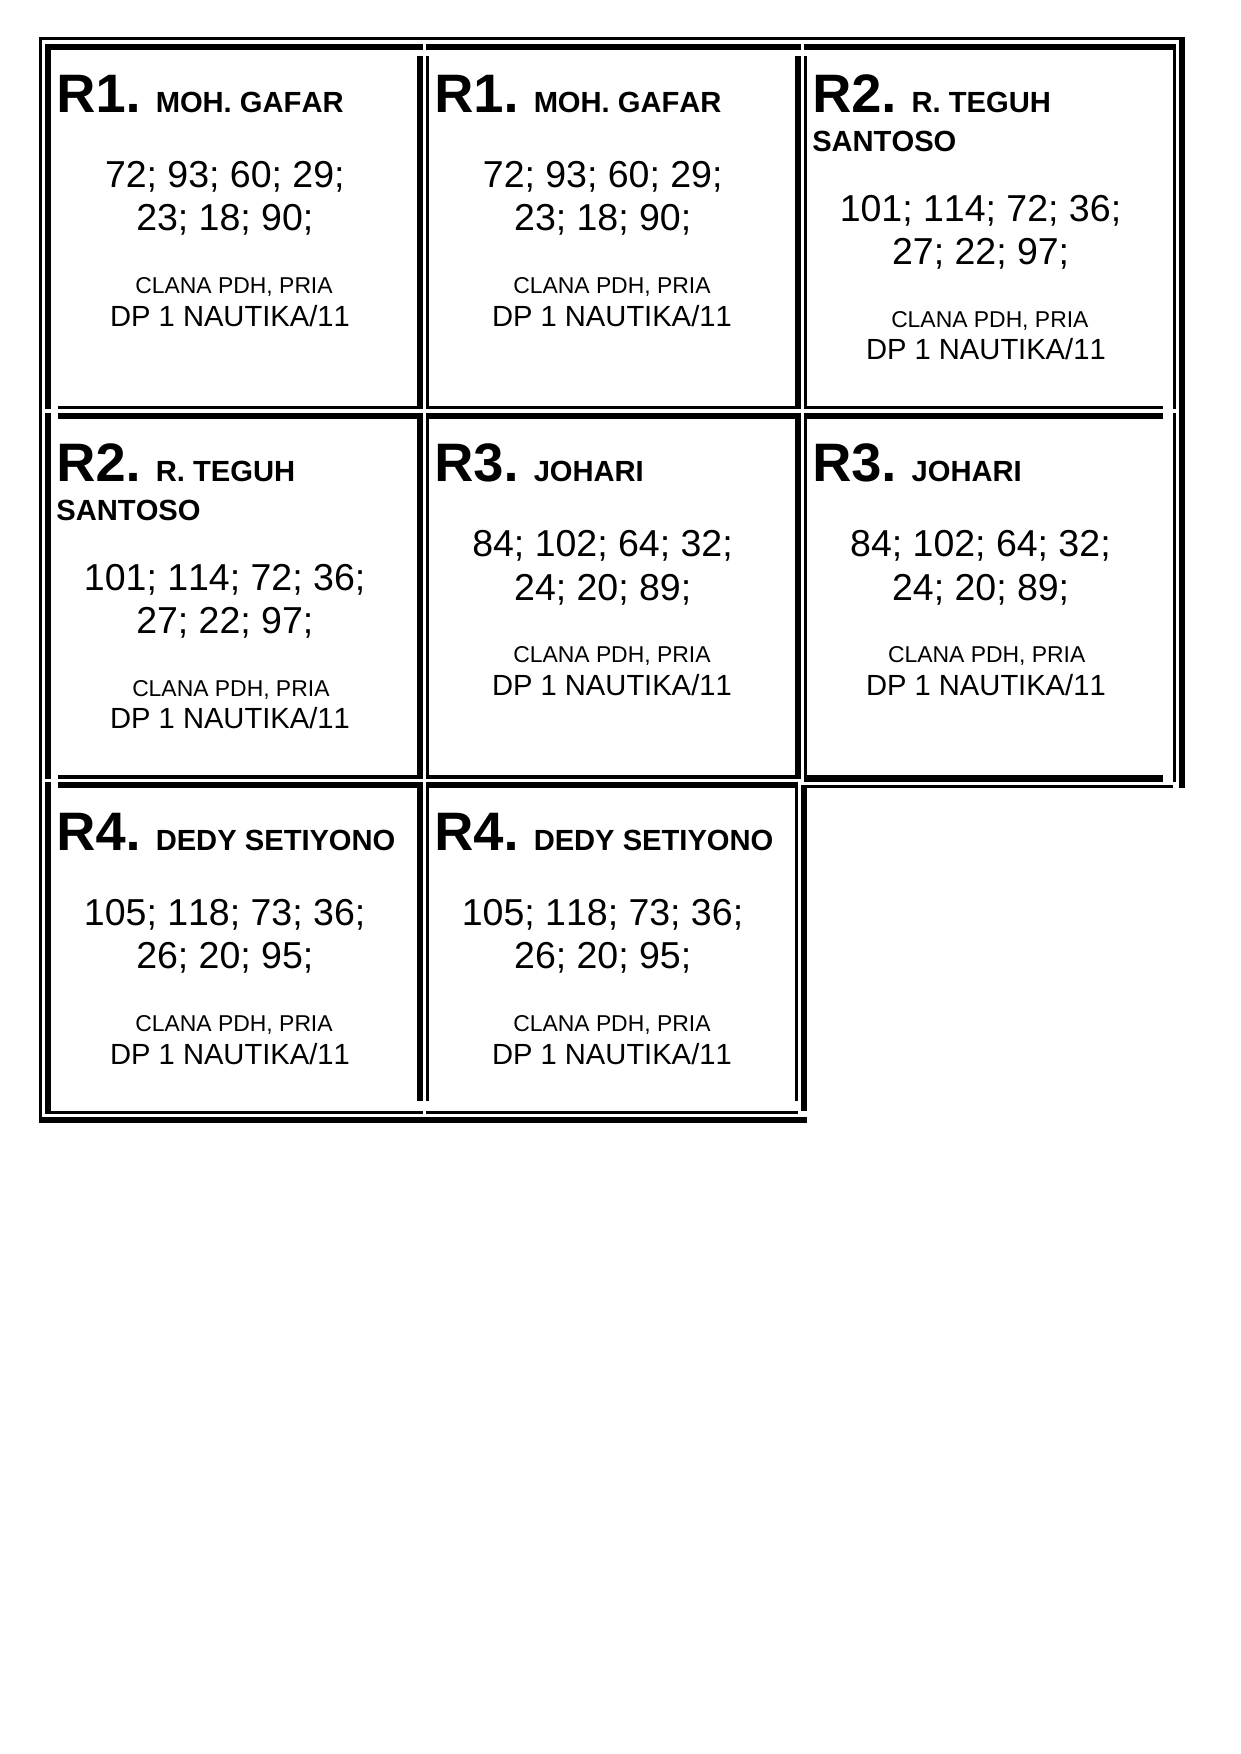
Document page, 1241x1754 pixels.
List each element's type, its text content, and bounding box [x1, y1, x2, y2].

table_cell R2. R. TEGUH SANTOSO 101; 114; 72; 36; 27; 22; 97; CLANA PDH, PRIA DP 1 NAUTIKA/11 [45, 406, 423, 775]
table_cell R4. DEDY SETIYONO 105; 118; 73; 36; 26; 20; 95; CLANA PDH, PRIA DP 1 NAUTIKA/11 [45, 775, 423, 1111]
table_header R2. R. TEGUH SANTOSO 101; 114; 72; 36; 27; 22; 97; CLANA PDH, PRIA DP 1 NAUTIKA/11 [801, 40, 1179, 406]
table_cell R3. JOHARI 84; 102; 64; 32; 24; 20; 89; CLANA PDH, PRIA DP 1 NAUTIKA/11 [801, 406, 1179, 775]
table_cell R3. JOHARI 84; 102; 64; 32; 24; 20; 89; CLANA PDH, PRIA DP 1 NAUTIKA/11 [423, 406, 801, 775]
table_header R1. MOH. GAFAR 72; 93; 60; 29; 23; 18; 90; CLANA PDH, PRIA DP 1 NAUTIKA/11 [51, 50, 423, 406]
table_header R1. MOH. GAFAR 72; 93; 60; 29; 23; 18; 90; CLANA PDH, PRIA DP 1 NAUTIKA/11 [423, 40, 801, 406]
table_cell R4. DEDY SETIYONO 105; 118; 73; 36; 26; 20; 95; CLANA PDH, PRIA DP 1 NAUTIKA/11 [423, 775, 801, 1111]
